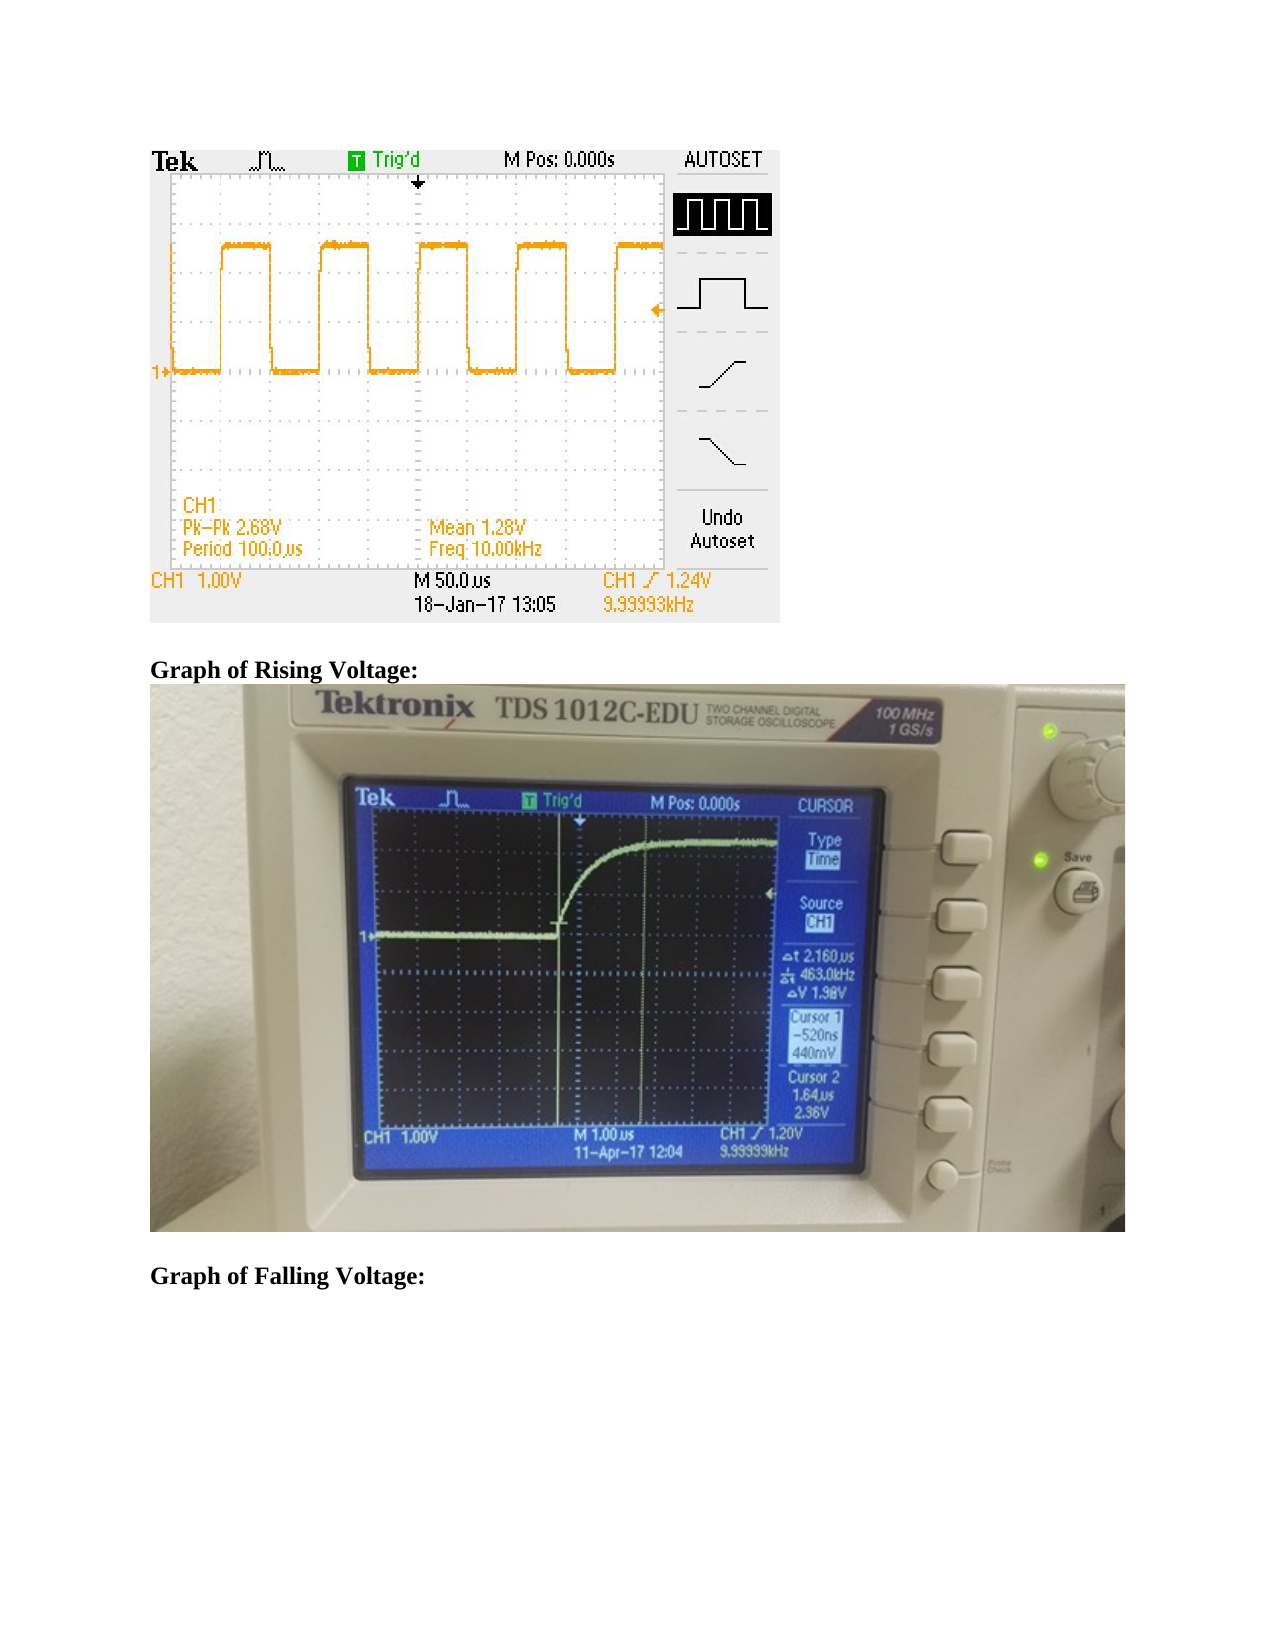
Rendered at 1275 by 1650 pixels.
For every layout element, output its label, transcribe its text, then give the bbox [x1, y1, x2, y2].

text Graph of Rising Voltage: [150, 655, 1125, 684]
picture [150, 684, 1125, 1232]
text Graph of Falling Voltage: [150, 1261, 1125, 1289]
picture [150, 150, 781, 623]
